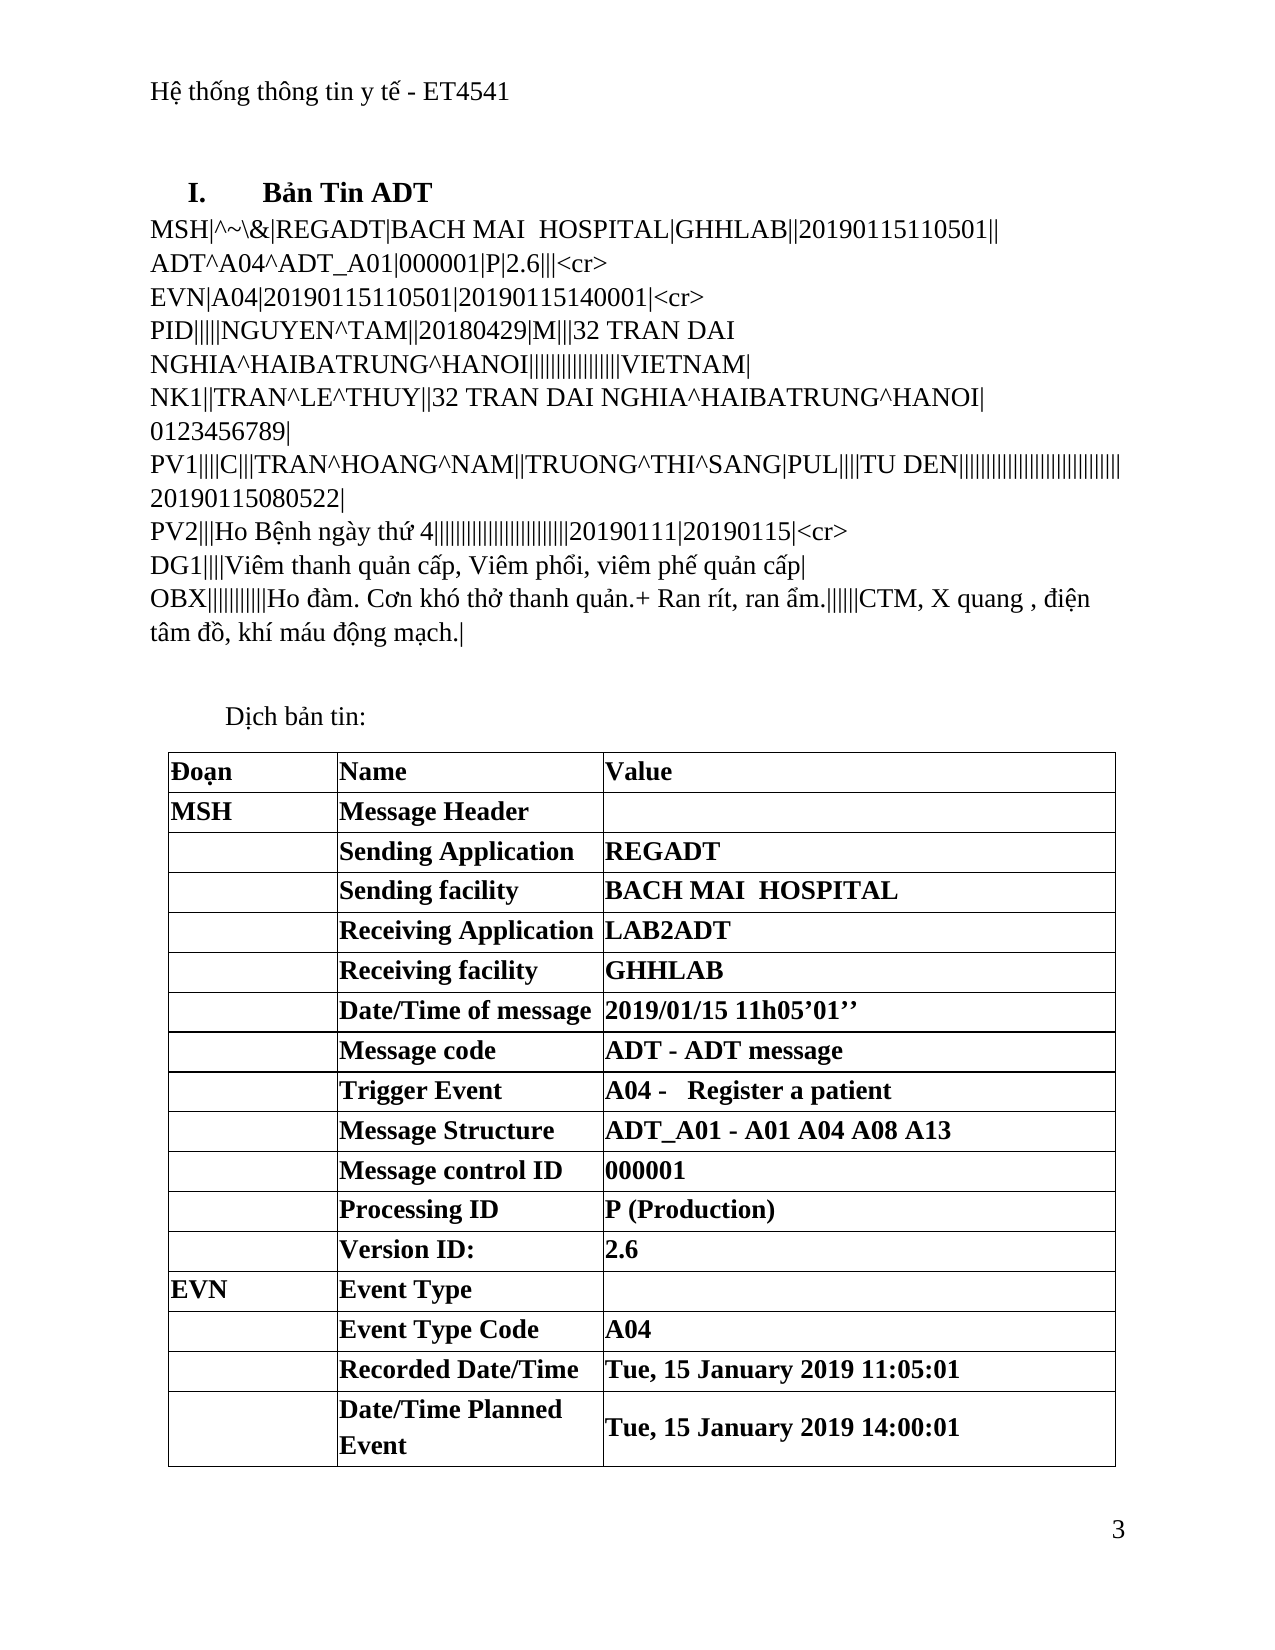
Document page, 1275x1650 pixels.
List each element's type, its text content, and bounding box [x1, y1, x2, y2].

table_cell Version ID: [338, 1232, 603, 1271]
table_cell [169, 1392, 337, 1466]
table_cell ADT - ADT message [604, 1033, 1115, 1071]
table_cell [169, 993, 337, 1031]
table_cell Event Type [338, 1272, 603, 1311]
table_cell [169, 1073, 337, 1111]
table_cell 2019/01/15 11h05’01’’ [604, 993, 1115, 1031]
table_cell Message code [338, 1033, 603, 1071]
table_cell LAB2ADT [604, 913, 1115, 952]
text Dịch bản tin: [150, 700, 1125, 731]
table_cell [169, 953, 337, 992]
table_cell A04 - Register a patient [604, 1073, 1115, 1111]
table_cell [169, 913, 337, 952]
table_cell 2.6 [604, 1232, 1115, 1271]
table_header Name [338, 753, 603, 792]
subtitle Bản Tin ADT [187, 175, 1125, 208]
table_cell MSH [169, 793, 337, 832]
table_cell Tue, 15 January 2019 11:05:01 [604, 1352, 1115, 1391]
table_cell [169, 873, 337, 912]
table_cell [169, 1112, 337, 1151]
table_cell Trigger Event [338, 1073, 603, 1111]
table_cell ADT_A01 - A01 A04 A08 A13 [604, 1112, 1115, 1151]
table_cell 000001 [604, 1152, 1115, 1191]
table_cell Tue, 15 January 2019 14:00:01 [604, 1392, 1115, 1466]
table_header Value [604, 753, 1115, 792]
table_cell [169, 1152, 337, 1191]
table_cell REGADT [604, 833, 1115, 872]
table_cell [169, 1033, 337, 1071]
table_cell [169, 1312, 337, 1351]
table_cell [169, 1352, 337, 1391]
table_cell Processing ID [338, 1192, 603, 1231]
table_cell Message Header [338, 793, 603, 832]
table_cell Receiving Application [338, 913, 603, 952]
table_cell P (Production) [604, 1192, 1115, 1231]
table_cell [169, 833, 337, 872]
table_cell Sending facility [338, 873, 603, 912]
table_cell Recorded Date/Time [338, 1352, 603, 1391]
table_header Đoạn [169, 753, 337, 792]
table_cell EVN [169, 1272, 337, 1311]
table_cell Message Structure [338, 1112, 603, 1151]
table_cell [169, 1232, 337, 1271]
table_cell BACH MAI HOSPITAL [604, 873, 1115, 912]
table_cell GHHLAB [604, 953, 1115, 992]
table_cell A04 [604, 1312, 1115, 1351]
table_cell Sending Application [338, 833, 603, 872]
table_cell Receiving facility [338, 953, 603, 992]
table_cell Event Type Code [338, 1312, 603, 1351]
table_cell [604, 793, 1115, 832]
table_cell [169, 1192, 337, 1231]
text MSH|^~\&|REGADT|BACH MAI HOSPITAL|GHHLAB||20190115110501||ADT^A04^ADT_A01|000001|P|2.6|||<cr> EVN|A04|20190115110501|20190115140001|<cr> PID|||||NGUYEN^TAM||20180429|M|||32 TRAN DAI NGHIA^HAIBATRUNG^HANOI|||||||||||||||||VIETNAM| NK1||TRAN^LE^THUY||32 TRAN DAI NGHIA^HAIBATRUNG^HANOI|0123456789| PV1||||C|||TRAN^HOANG^NAM||TRUONG^THI^SANG|PUL||||TU DEN||||||||||||||||||||||||||||||20190115080522| PV2|||Ho Bệnh ngày thứ 4|||||||||||||||||||||||||20190111|20190115|<cr> DG1||||Viêm thanh quản cấp, Viêm phổi, viêm phế quản cấp| OBX|||||||||||Ho đàm. Cơn khó thở thanh quản.+ Ran rít, ran ẩm.||||||CTM, X quang , điện tâm đồ, khí máu động mạch.| [150, 213, 1125, 681]
table_cell [604, 1272, 1115, 1311]
table_cell Message control ID [338, 1152, 603, 1191]
table_cell Date/Time of message [338, 993, 603, 1031]
table_cell Date/Time Planned Event [338, 1392, 603, 1466]
